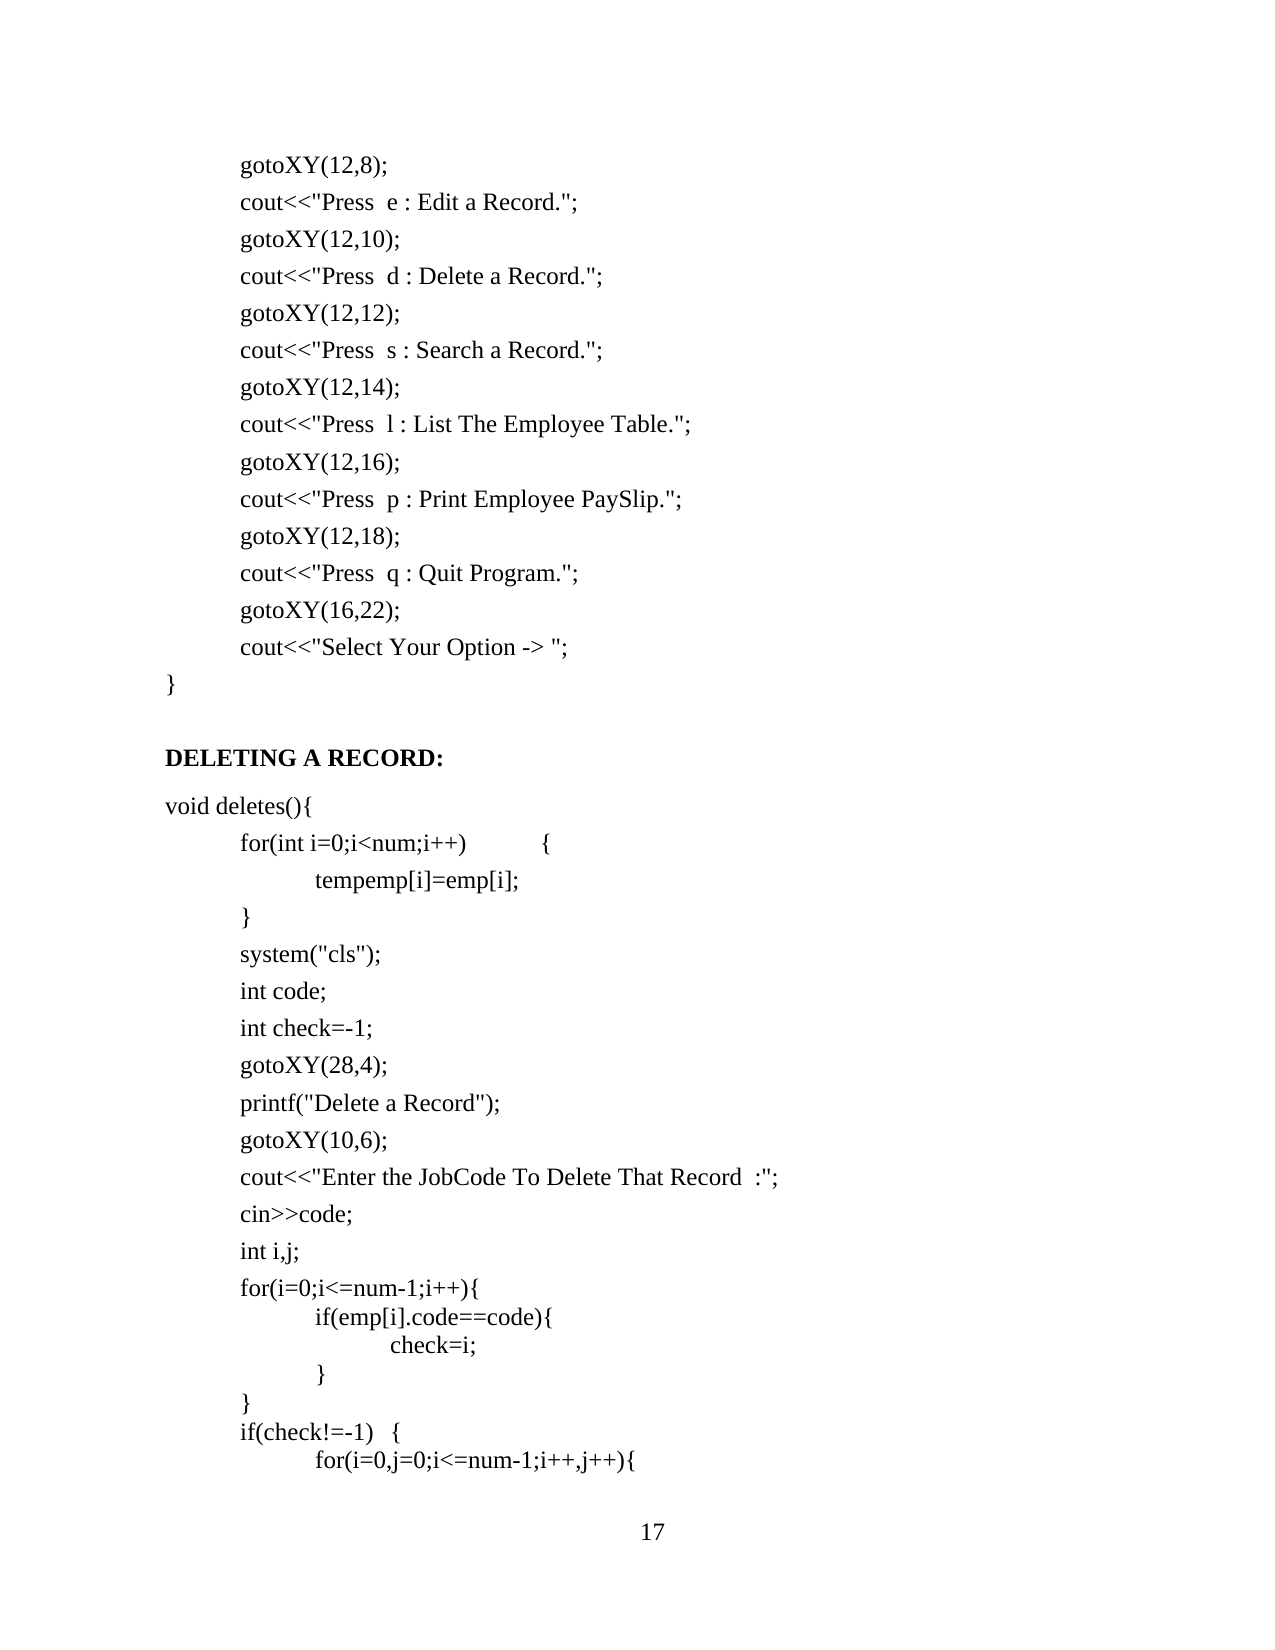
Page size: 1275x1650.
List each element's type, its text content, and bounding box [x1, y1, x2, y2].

text gotoXY(12,10); [165, 224, 1125, 253]
text check=i; [165, 1331, 1125, 1359]
text gotoXY(12,18); [165, 521, 1125, 549]
text int check=-1; [165, 1013, 1125, 1042]
text gotoXY(28,4); [165, 1051, 1125, 1079]
text cout<<"Press e : Edit a Record."; [165, 187, 1125, 216]
text gotoXY(12,12); [165, 298, 1125, 327]
text cout<<"Press p : Print Employee PaySlip."; [165, 484, 1125, 512]
text } [165, 669, 1125, 698]
text } [165, 902, 1125, 931]
text cin>>code; [165, 1199, 1125, 1228]
text void deletes(){ [165, 791, 1125, 820]
text gotoXY(12,14); [165, 372, 1125, 401]
text cout<<"Press l : List The Employee Table."; [165, 409, 1125, 438]
text cout<<"Enter the JobCode To Delete That Record :"; [165, 1162, 1125, 1191]
text int code; [165, 976, 1125, 1005]
text cout<<"Select Your Option -> "; [165, 632, 1125, 661]
text int i,j; [165, 1236, 1125, 1265]
text cout<<"Press d : Delete a Record."; [165, 261, 1125, 290]
text gotoXY(12,8); [165, 150, 1125, 179]
text } [165, 1388, 1125, 1417]
text for(int i=0;i<num;i++) { [165, 828, 1125, 857]
text printf("Delete a Record"); [165, 1088, 1125, 1116]
text if(check!=-1) { [165, 1417, 1125, 1446]
text tempemp[i]=emp[i]; [165, 865, 1125, 894]
text } [165, 1359, 1125, 1388]
text gotoXY(16,22); [165, 595, 1125, 624]
text cout<<"Press s : Search a Record."; [165, 335, 1125, 364]
text for(i=0,j=0;i<=num-1;i++,j++){ [165, 1446, 1125, 1474]
text cout<<"Press q : Quit Program."; [165, 558, 1125, 587]
text system("cls"); [165, 939, 1125, 968]
text for(i=0;i<=num-1;i++){ [165, 1273, 1125, 1302]
text if(emp[i].code==code){ [165, 1302, 1125, 1331]
text gotoXY(12,16); [165, 447, 1125, 475]
text DELETING A RECORD: [165, 743, 1125, 772]
text gotoXY(10,6); [165, 1125, 1125, 1153]
